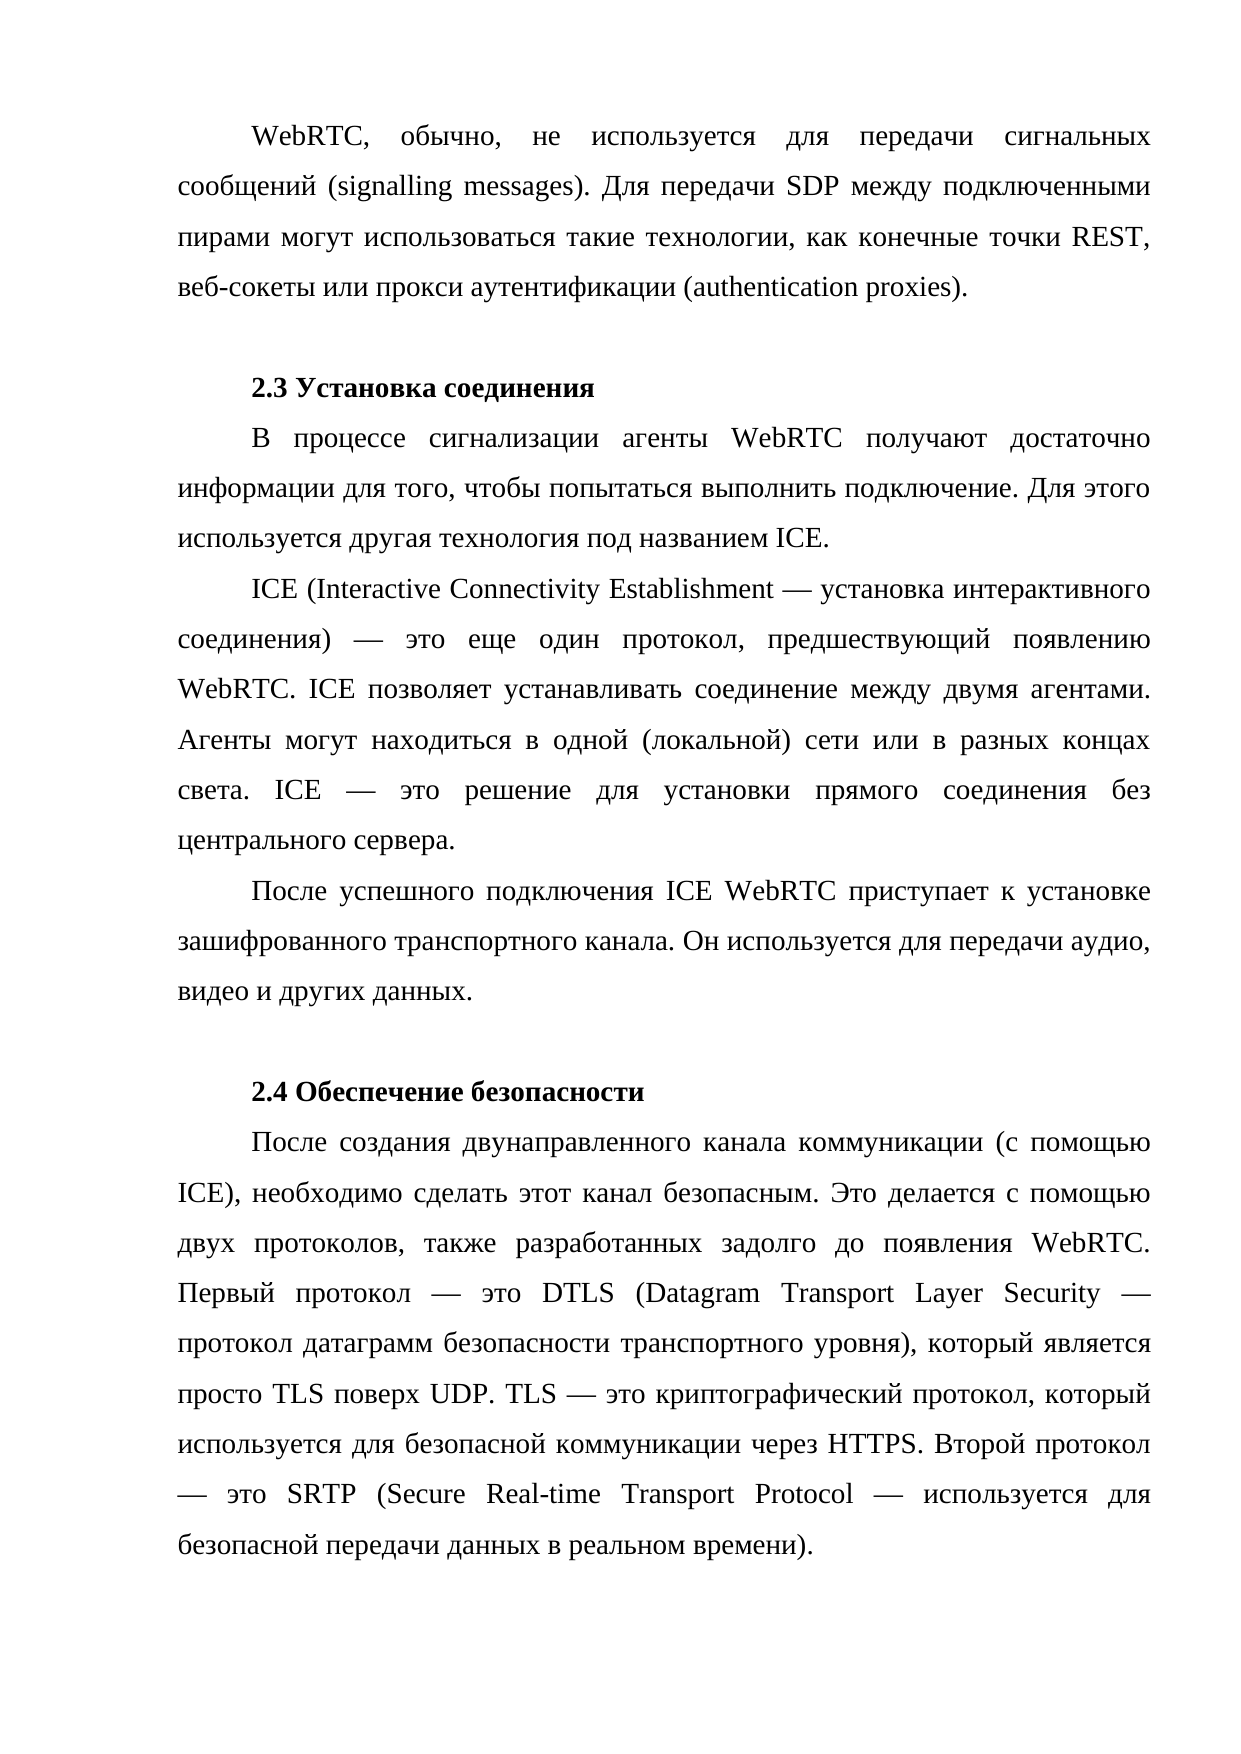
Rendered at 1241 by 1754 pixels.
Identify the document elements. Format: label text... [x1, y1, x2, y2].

text WebRTC, обычно, не используется для передачи сигнальных сообщений (signalling messages). Для передачи SDP между подключенными пирами могут использоваться такие технологии, как конечные точки REST, веб-сокеты или прокси аутентификации (authentication proxies). [177, 118, 1152, 303]
subtitle 2.4 Обеспечение безопасности [177, 1074, 1152, 1108]
text После успешного подключения ICE WebRTC приступает к установке зашифрованного транспортного канала. Он используется для передачи аудио, видео и других данных. [177, 873, 1152, 1007]
subtitle 2.3 Установка соединения [177, 370, 1152, 403]
text ICE (Interactive Connectivity Establishment — установка интерактивного соединения) — это еще один протокол, предшествующий появлению WebRTC. ICE позволяет устанавливать соединение между двумя агентами. Агенты могут находиться в одной (локальной) сети или в разных концах света. ICE — это решение для установки прямого соединения без центрального сервера. [177, 571, 1152, 856]
text В процессе сигнализации агенты WebRTC получают достаточно информации для того, чтобы попытаться выполнить подключение. Для этого используется другая технология под названием ICE. [177, 420, 1152, 554]
text После создания двунаправленного канала коммуникации (с помощью ICE), необходимо сделать этот канал безопасным. Это делается с помощью двух протоколов, также разработанных задолго до появления WebRTC. Первый протокол — это DTLS (Datagram Transport Layer Security — протокол датаграмм безопасности транспортного уровня), который является просто TLS поверх UDP. TLS — это криптографический протокол, который используется для безопасной коммуникации через HTTPS. Второй протокол — это SRTP (Secure Real-time Transport Protocol — используется для безопасной передачи данных в реальном времени). [177, 1124, 1152, 1560]
